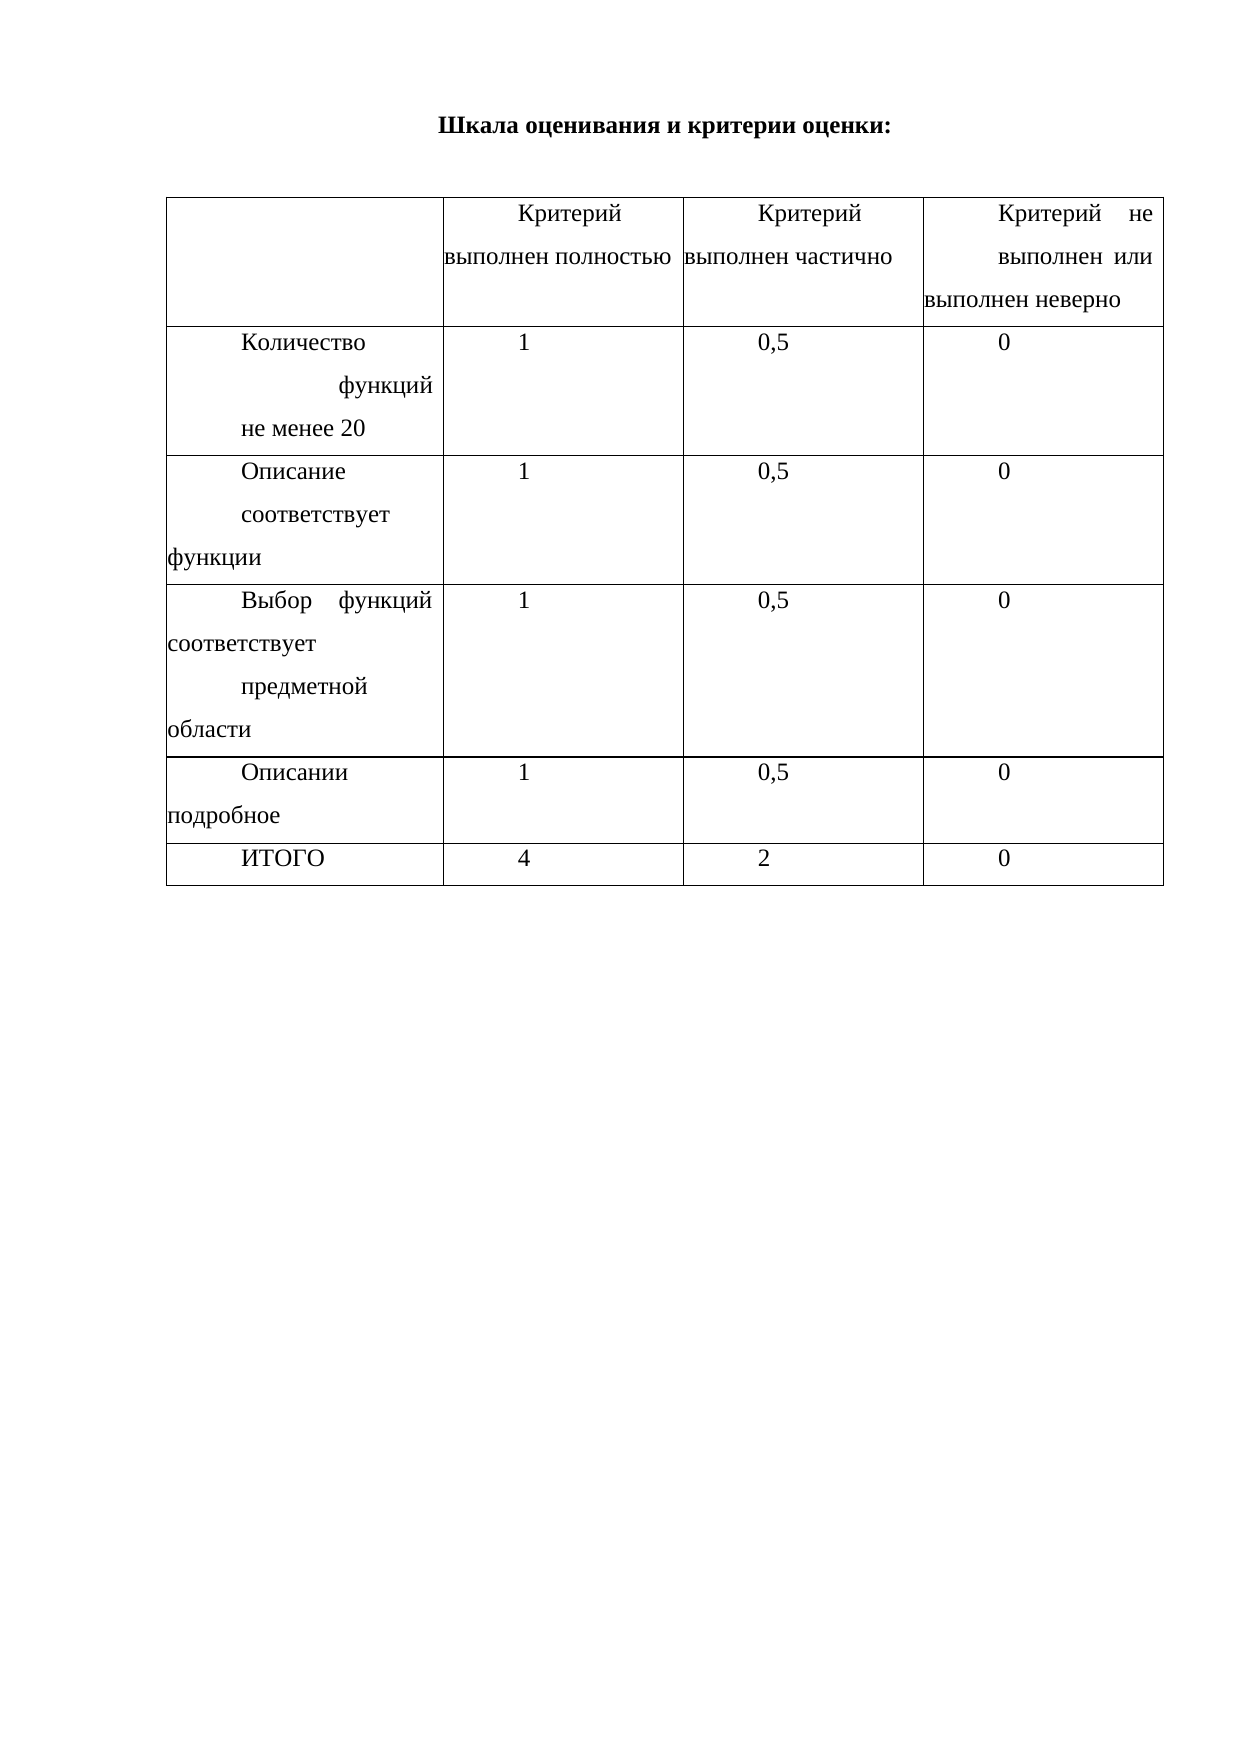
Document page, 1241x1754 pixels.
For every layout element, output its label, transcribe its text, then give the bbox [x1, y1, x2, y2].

table_cell 0,5 [684, 456, 923, 584]
table_cell Количество функций не менее 20 [167, 327, 443, 455]
table_cell 1 [444, 327, 683, 455]
subtitle Шкала оценивания и критерии оценки: [154, 110, 1176, 139]
table_cell 2 [684, 844, 923, 885]
table_cell 1 [444, 585, 683, 756]
table_cell 1 [444, 456, 683, 584]
table_cell 0 [924, 585, 1163, 756]
table_cell 0 [924, 758, 1163, 842]
table_cell 4 [444, 844, 683, 885]
table_cell 1 [444, 758, 683, 842]
table_cell Описание соответствует функции [167, 456, 443, 584]
table_cell 0,5 [684, 585, 923, 756]
table_cell ИТОГО [167, 844, 443, 885]
table_cell Описании подробное [167, 758, 443, 842]
table_cell 0 [924, 327, 1163, 455]
table_cell 0 [924, 844, 1163, 885]
table_cell 0 [924, 456, 1163, 584]
table_header [167, 198, 443, 326]
table_header Критерий выполнен полностью [444, 198, 683, 326]
table_cell Выбор функций соответствует предметной области [167, 585, 443, 756]
table_header Критерий не выполнен или выполнен неверно [924, 198, 1163, 326]
table_cell 0,5 [684, 758, 923, 842]
table_header Критерий выполнен частично [684, 198, 923, 326]
table_cell 0,5 [684, 327, 923, 455]
